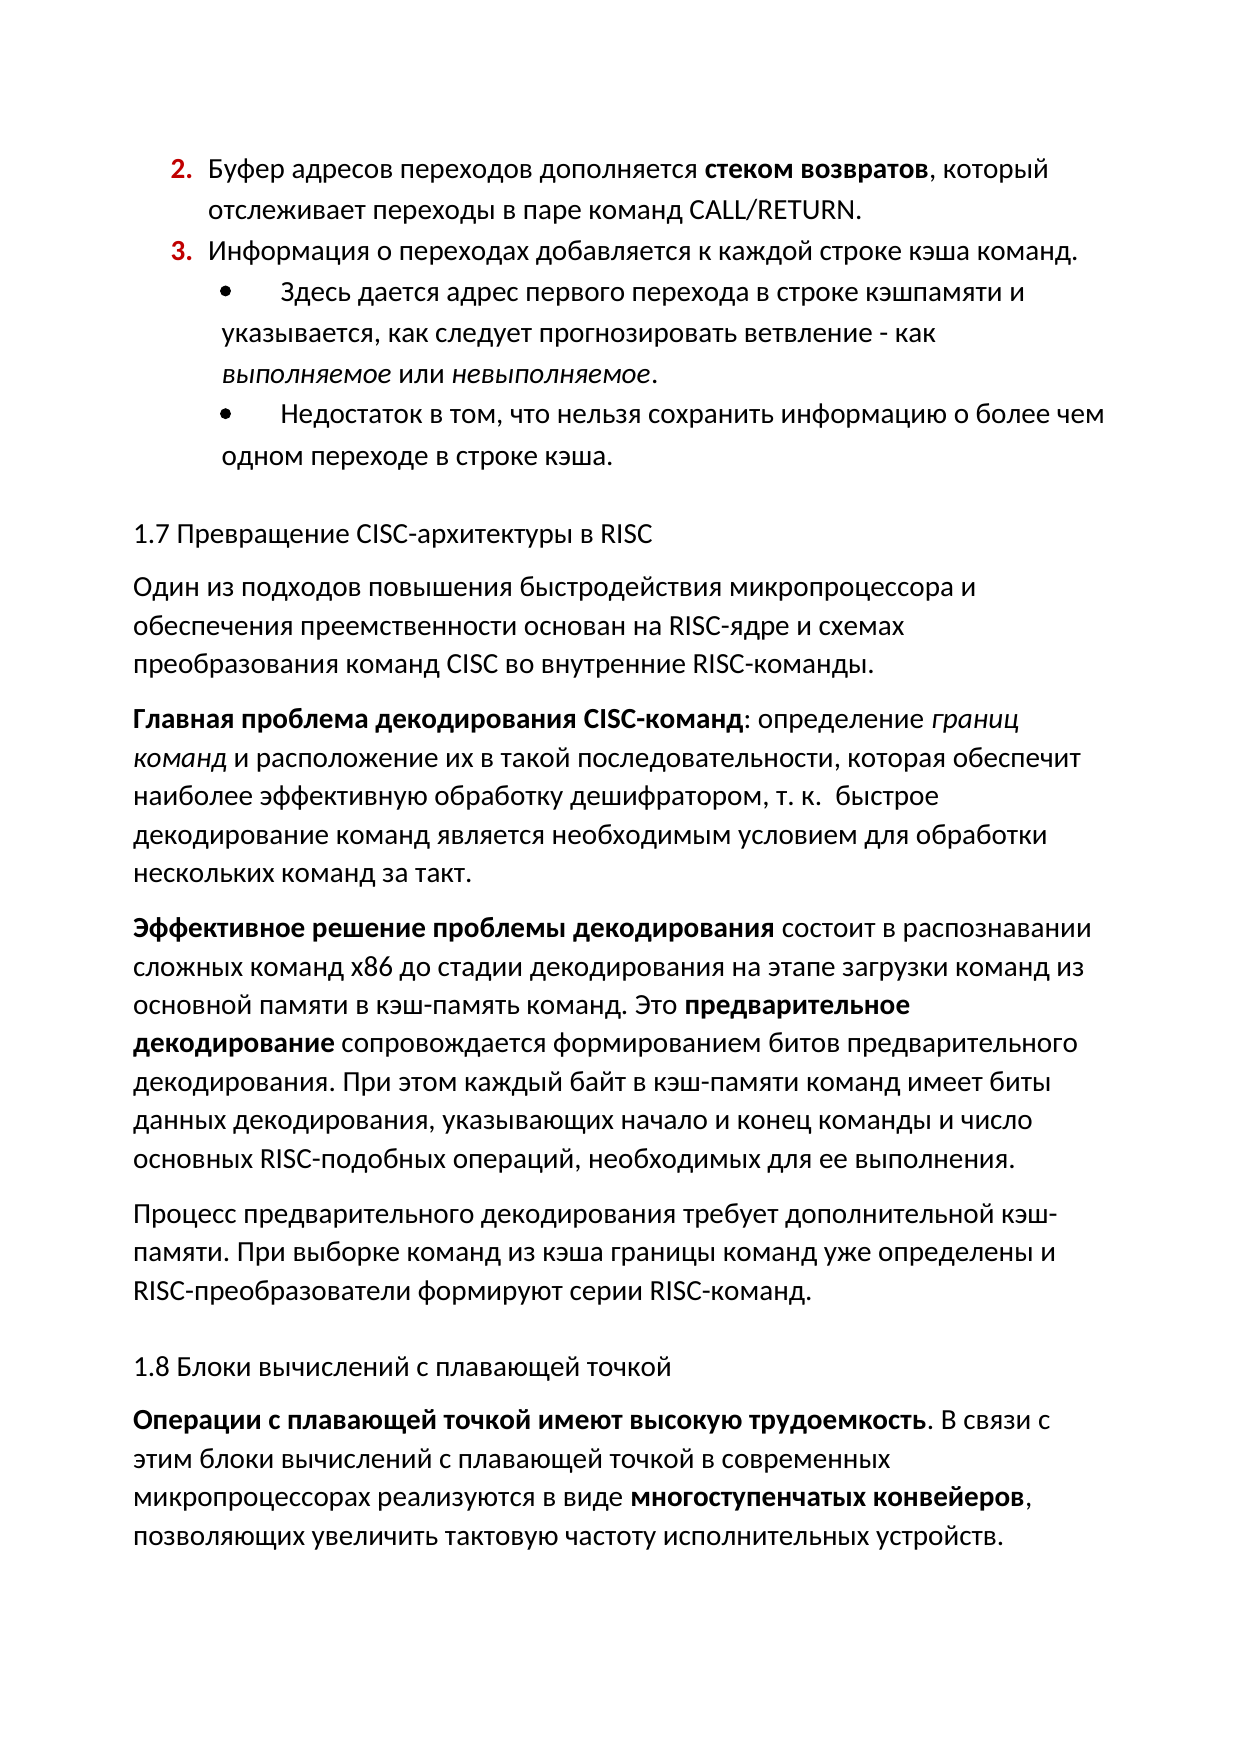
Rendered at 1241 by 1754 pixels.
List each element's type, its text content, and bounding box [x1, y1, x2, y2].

text Процесс предварительного декодирования требует дополнительной кэш-памяти. При выборке команд из кэша границы команд уже определены и RISC-преобразователи формируют серии RISC-команд. [133, 1195, 1109, 1307]
subtitle 1.7 Превращение CISC-архитектуры в RISC [133, 515, 1109, 551]
list Буфер адресов переходов дополняется стеком возвратов, который отслеживает переходы в паре команд CALL/RETURN. [170, 150, 1109, 227]
text Один из подходов повышения быстродействия микропроцессора и обеспечения преемственности основан на RISC-ядре и схемах преобразования команд CISС во внутренние RISC-команды. [133, 568, 1109, 681]
list Недостаток в том, что нельзя сохранить информацию о более чем одном переходе в строке кэша. [220, 396, 1109, 472]
text Эффективное решение проблемы декодирования состоит в распознавании сложных команд х86 до стадии декодирования на этапе загрузки команд из основной памяти в кэш-память команд. Это предварительное декодирование сопровождается формированием битов предварительного декодирования. При этом каждый байт в кэш-памяти команд имеет биты данных декодирования, указывающих начало и конец команды и число основных RISC-подобных операций, необходимых для ее выполнения. [133, 909, 1109, 1176]
text Операции с плавающей точкой имеют высокую трудоемкость. В связи с этим блоки вычислений с плавающей точкой в современных микропроцессорах реализуются в виде многоступенчатых конвейеров, позволяющих увеличить тактовую частоту исполнительных устройств. [133, 1401, 1109, 1552]
subtitle 1.8 Блоки вычислений с плавающей точкой [133, 1348, 1109, 1383]
text Главная проблема декодирования CISC-команд: определение границ команд и расположение их в такой последовательности, которая обеспечит наиболее эффективную обработку дешифратором, т. к. быстрое декодирование команд является необходимым условием для обработки нескольких команд за такт. [133, 700, 1109, 890]
list Здесь дается адрес первого перехода в строке кэшпамяти и указывается, как следует прогнозировать ветвление - как выполняемое или невыполняемое. [220, 273, 1109, 390]
list Информация о переходах добавляется к каждой строке кэша команд. [170, 232, 1109, 267]
